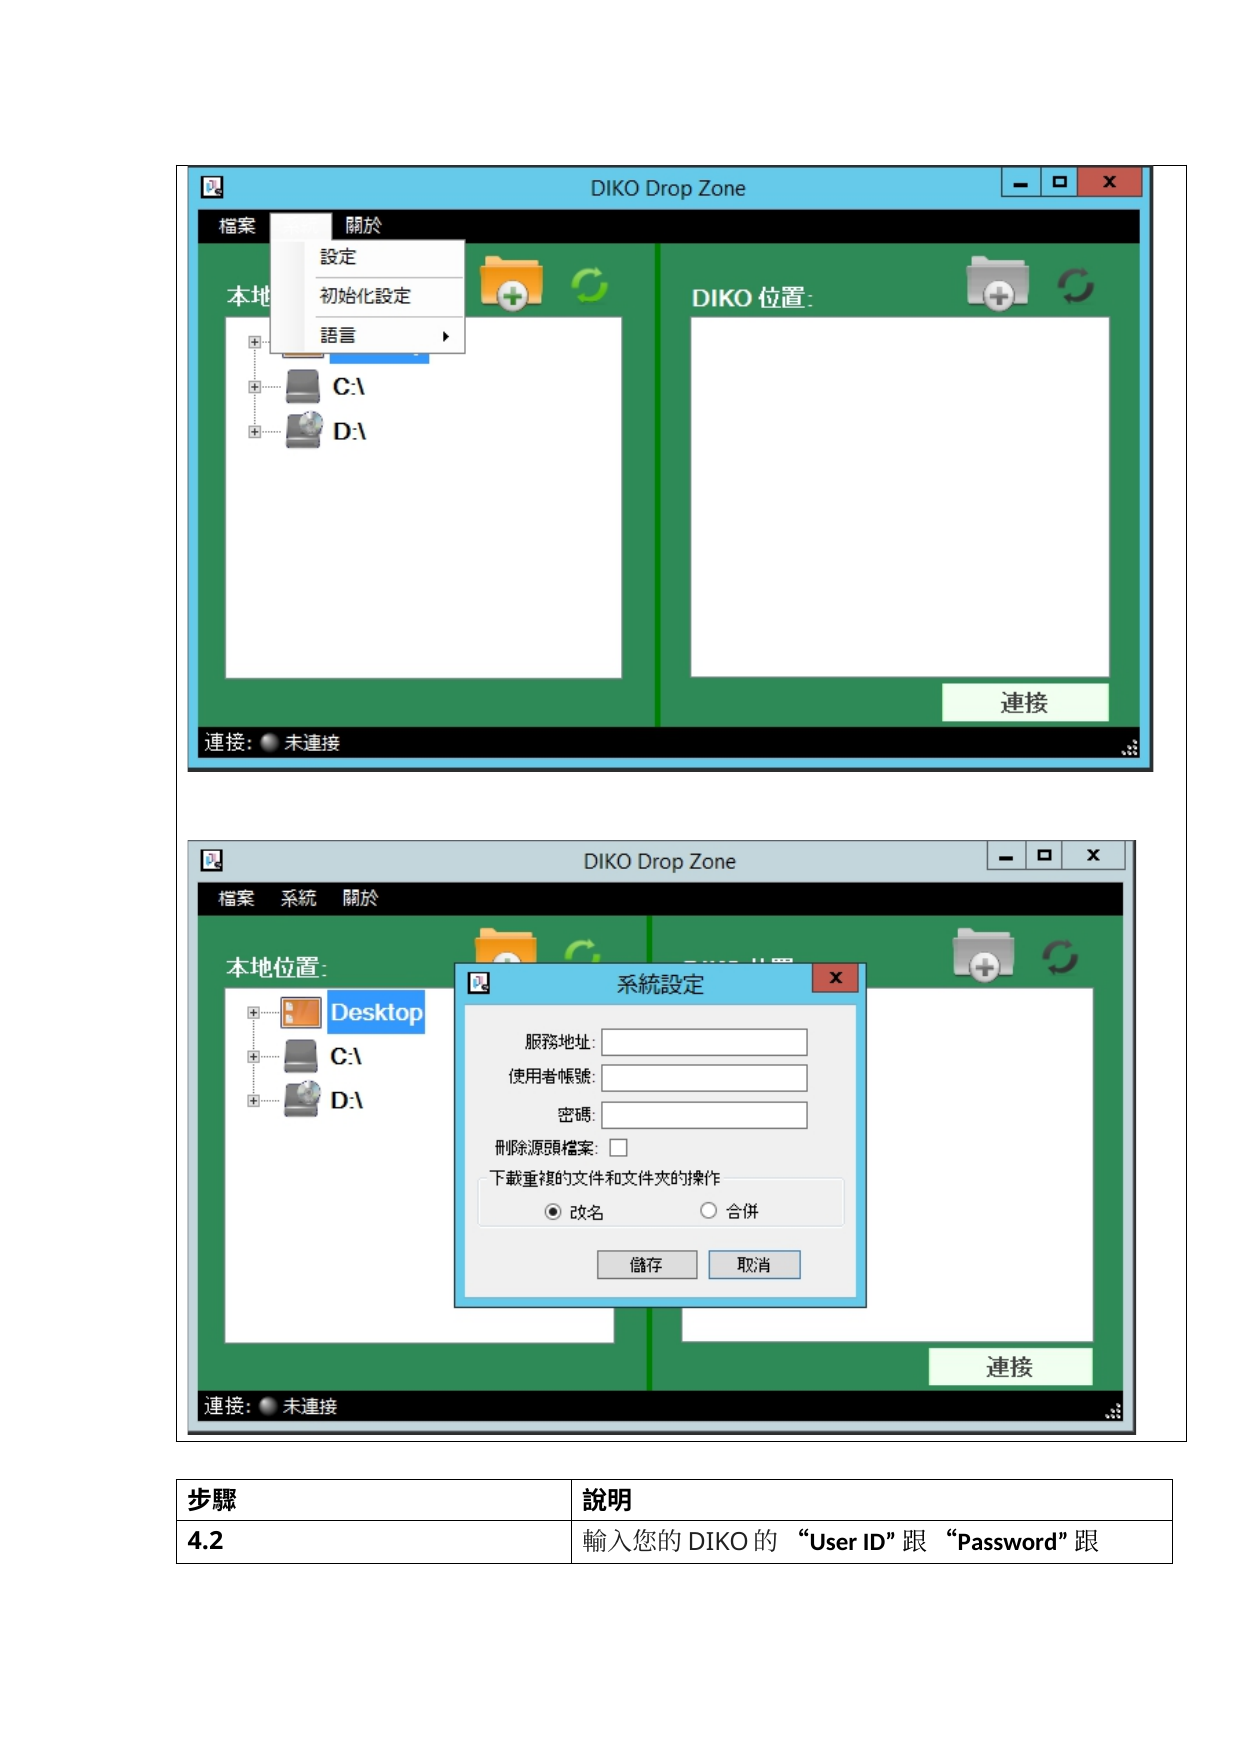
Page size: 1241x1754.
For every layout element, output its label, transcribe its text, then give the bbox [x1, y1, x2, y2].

table_cell 4.2 [177, 1521, 571, 1563]
picture [187, 165, 1154, 772]
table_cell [572, 1521, 1172, 1563]
picture [187, 840, 1137, 1435]
table_header 步驟 [177, 1480, 571, 1520]
table_header 說明 [572, 1480, 1172, 1520]
table_cell [177, 166, 1186, 1441]
